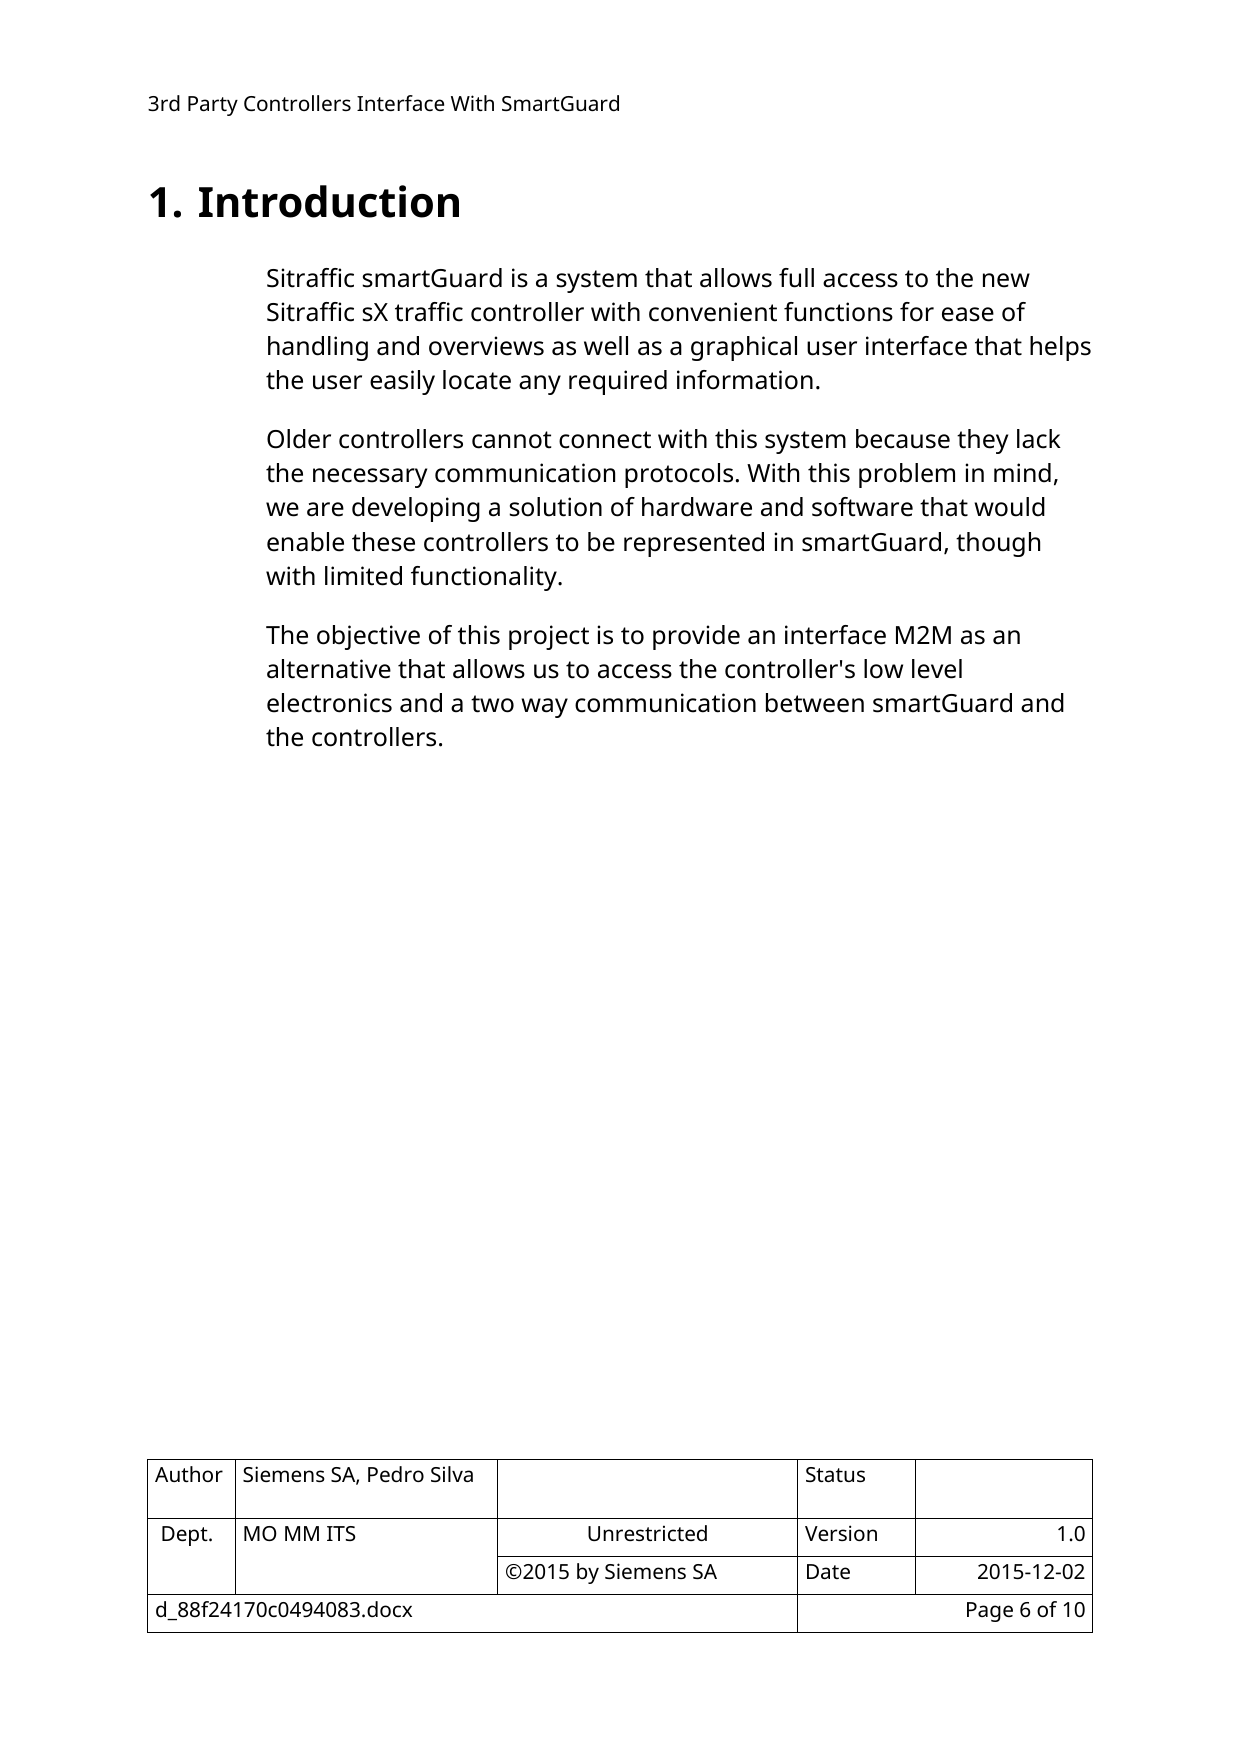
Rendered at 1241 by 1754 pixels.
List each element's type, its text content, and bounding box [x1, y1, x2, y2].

text Older controllers cannot connect with this system because they lack the necessary communication protocols. With this problem in mind, we are developing a solution of hardware and software that would enable these controllers to be represented in smartGuard, though with limited functionality. [266, 422, 1092, 592]
text Sitraffic smartGuard is a system that allows full access to the new Sitraffic sX traffic controller with convenient functions for ease of handling and overviews as well as a graphical user interface that helps the user easily locate any required information. [266, 261, 1092, 397]
text The objective of this project is to provide an interface M2M as an alternative that allows us to access the controller's low level electronics and a two way communication between smartGuard and the controllers. [266, 617, 1092, 753]
subtitle Introduction [148, 173, 1092, 229]
